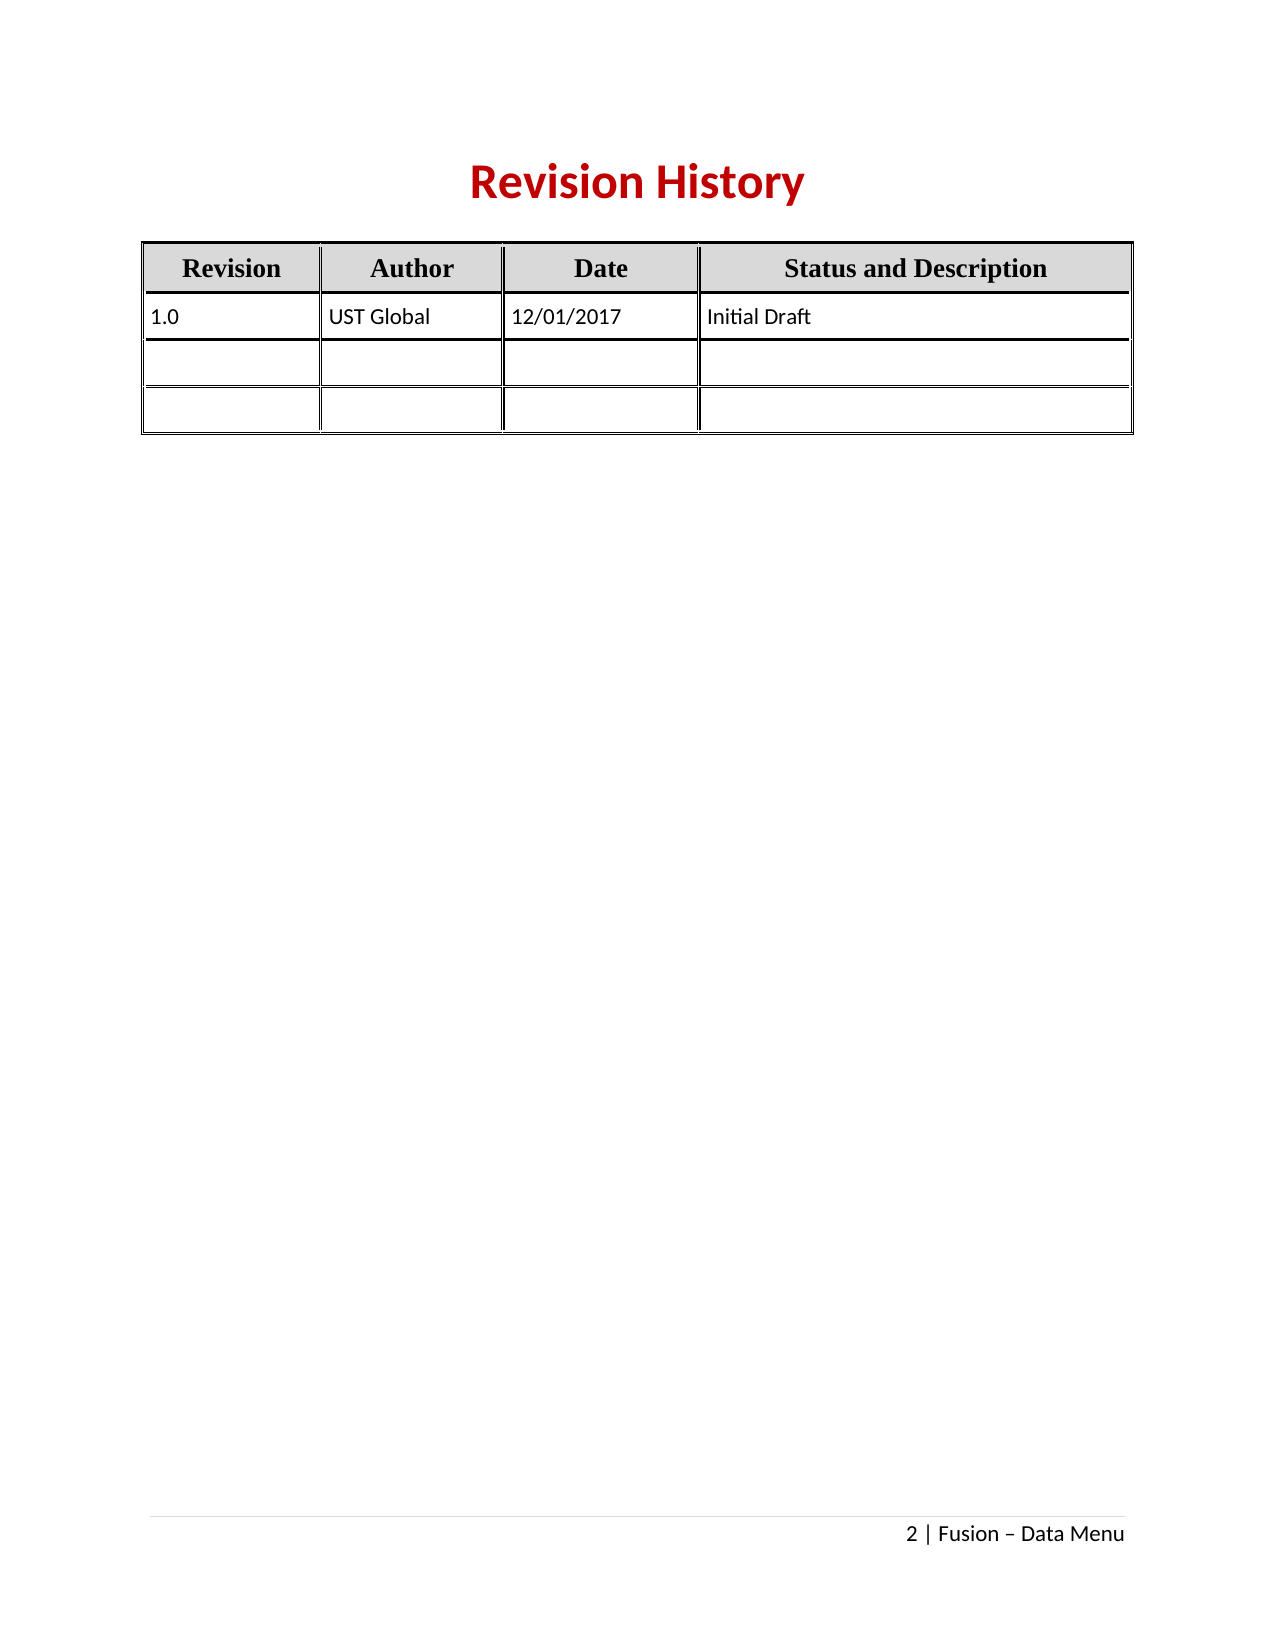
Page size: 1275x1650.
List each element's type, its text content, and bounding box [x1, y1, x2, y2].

table_cell [699, 385, 1132, 432]
table_cell 12/01/2017 [505, 294, 697, 338]
table_header Date [503, 243, 699, 291]
table_cell [701, 338, 1132, 385]
table_header Author [321, 243, 503, 291]
text Revision History [150, 150, 1125, 211]
table_header Status and Description [699, 244, 1131, 291]
table_cell [142, 385, 321, 432]
table_cell [503, 385, 699, 432]
table_cell Initial Draft [701, 291, 1131, 338]
table_cell 1.0 [144, 291, 319, 338]
table_cell [142, 338, 319, 385]
table_cell [505, 341, 697, 385]
table_cell [321, 385, 503, 432]
table_cell UST Global [322, 294, 501, 338]
table_cell [322, 341, 501, 385]
table_header Revision [144, 244, 321, 291]
